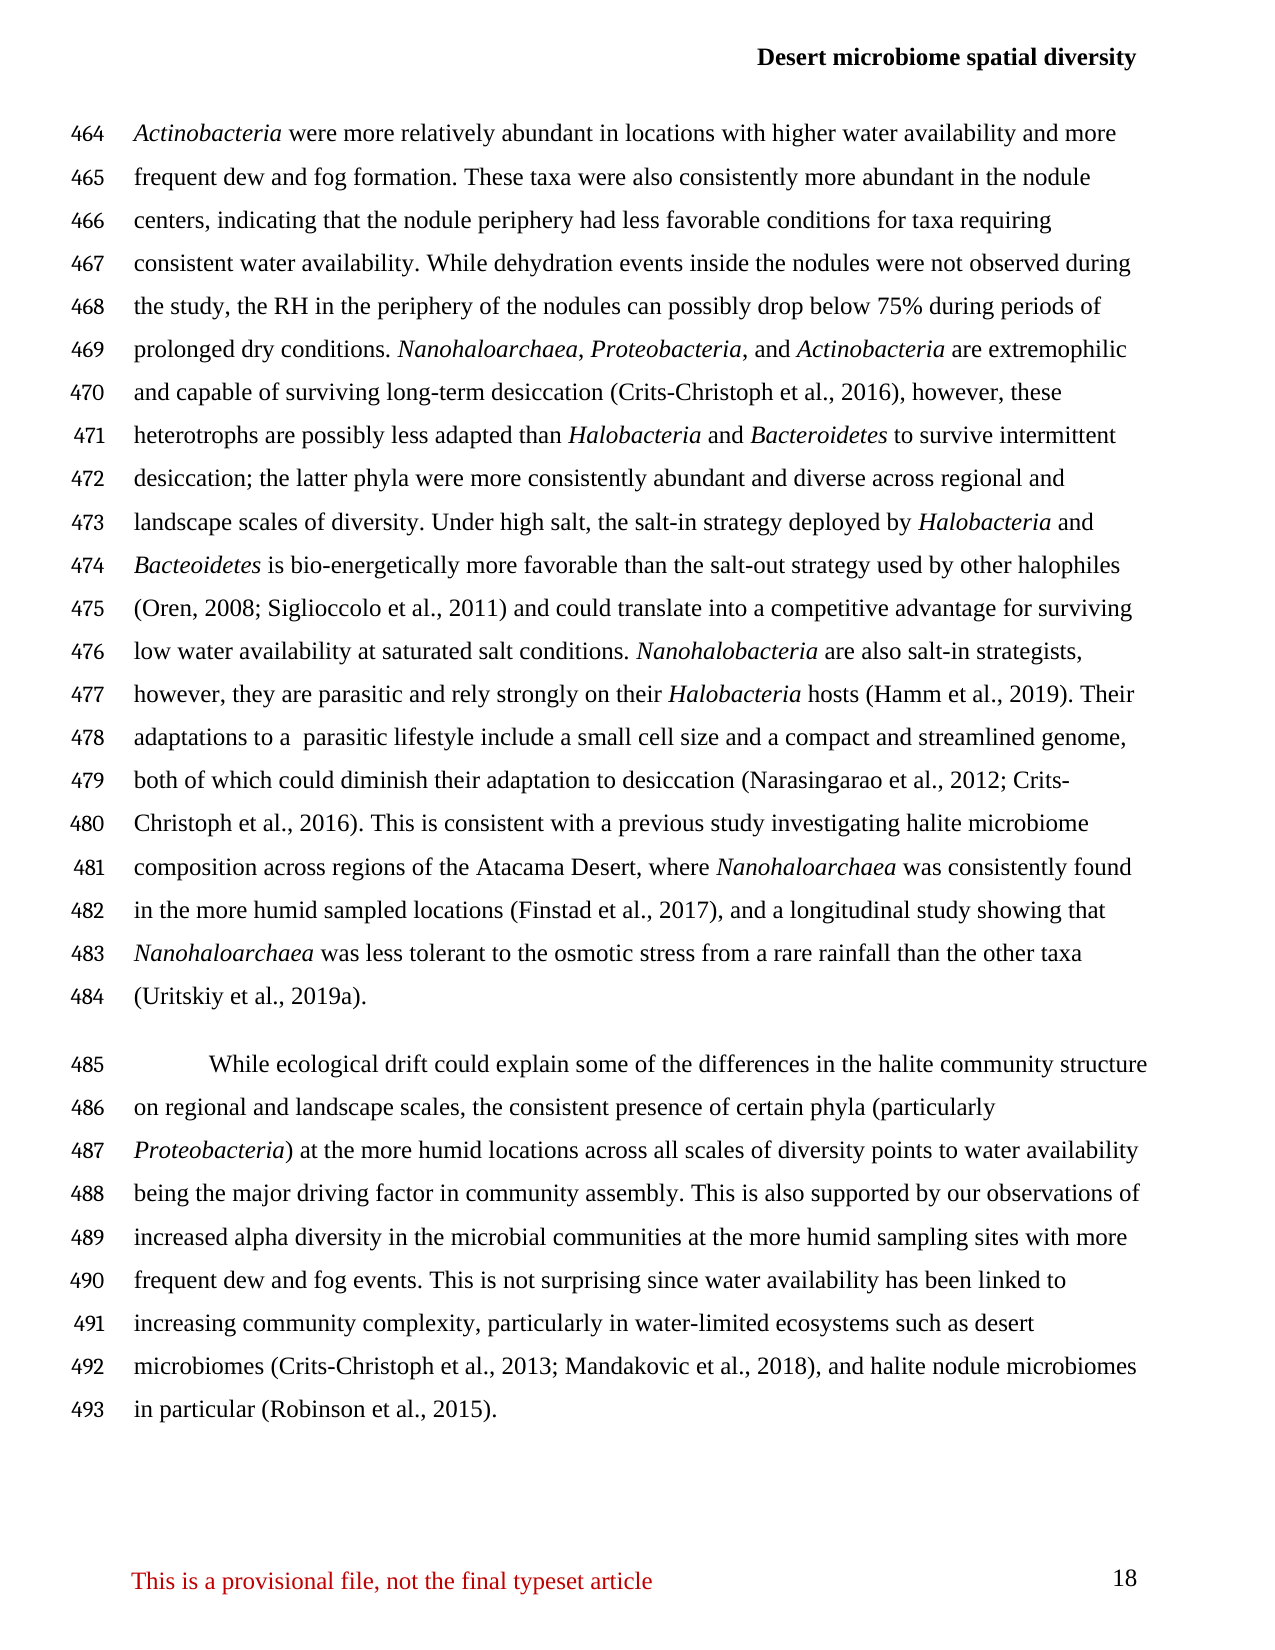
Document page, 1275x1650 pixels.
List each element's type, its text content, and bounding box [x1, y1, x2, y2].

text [133, 118, 1152, 1010]
text While ecological drift could explain some of the differences in the halite community structure on regional and landscape scales, the consistent presence of certain phyla (particularly Proteobacteria) at the more humid locations across all scales of diversity points to water availability being the major driving factor in community assembly. This is also supported by our observations of increased alpha diversity in the microbial communities at the more humid sampling sites with more frequent dew and fog events. This is not surprising since water availability has been linked to increasing community complexity, particularly in water-limited ecosystems such as desert microbiomes (Crits-Christoph et al., 2013; Mandakovic et al., 2018), and halite nodule microbiomes in particular (Robinson et al., 2015). [133, 1049, 1152, 1423]
